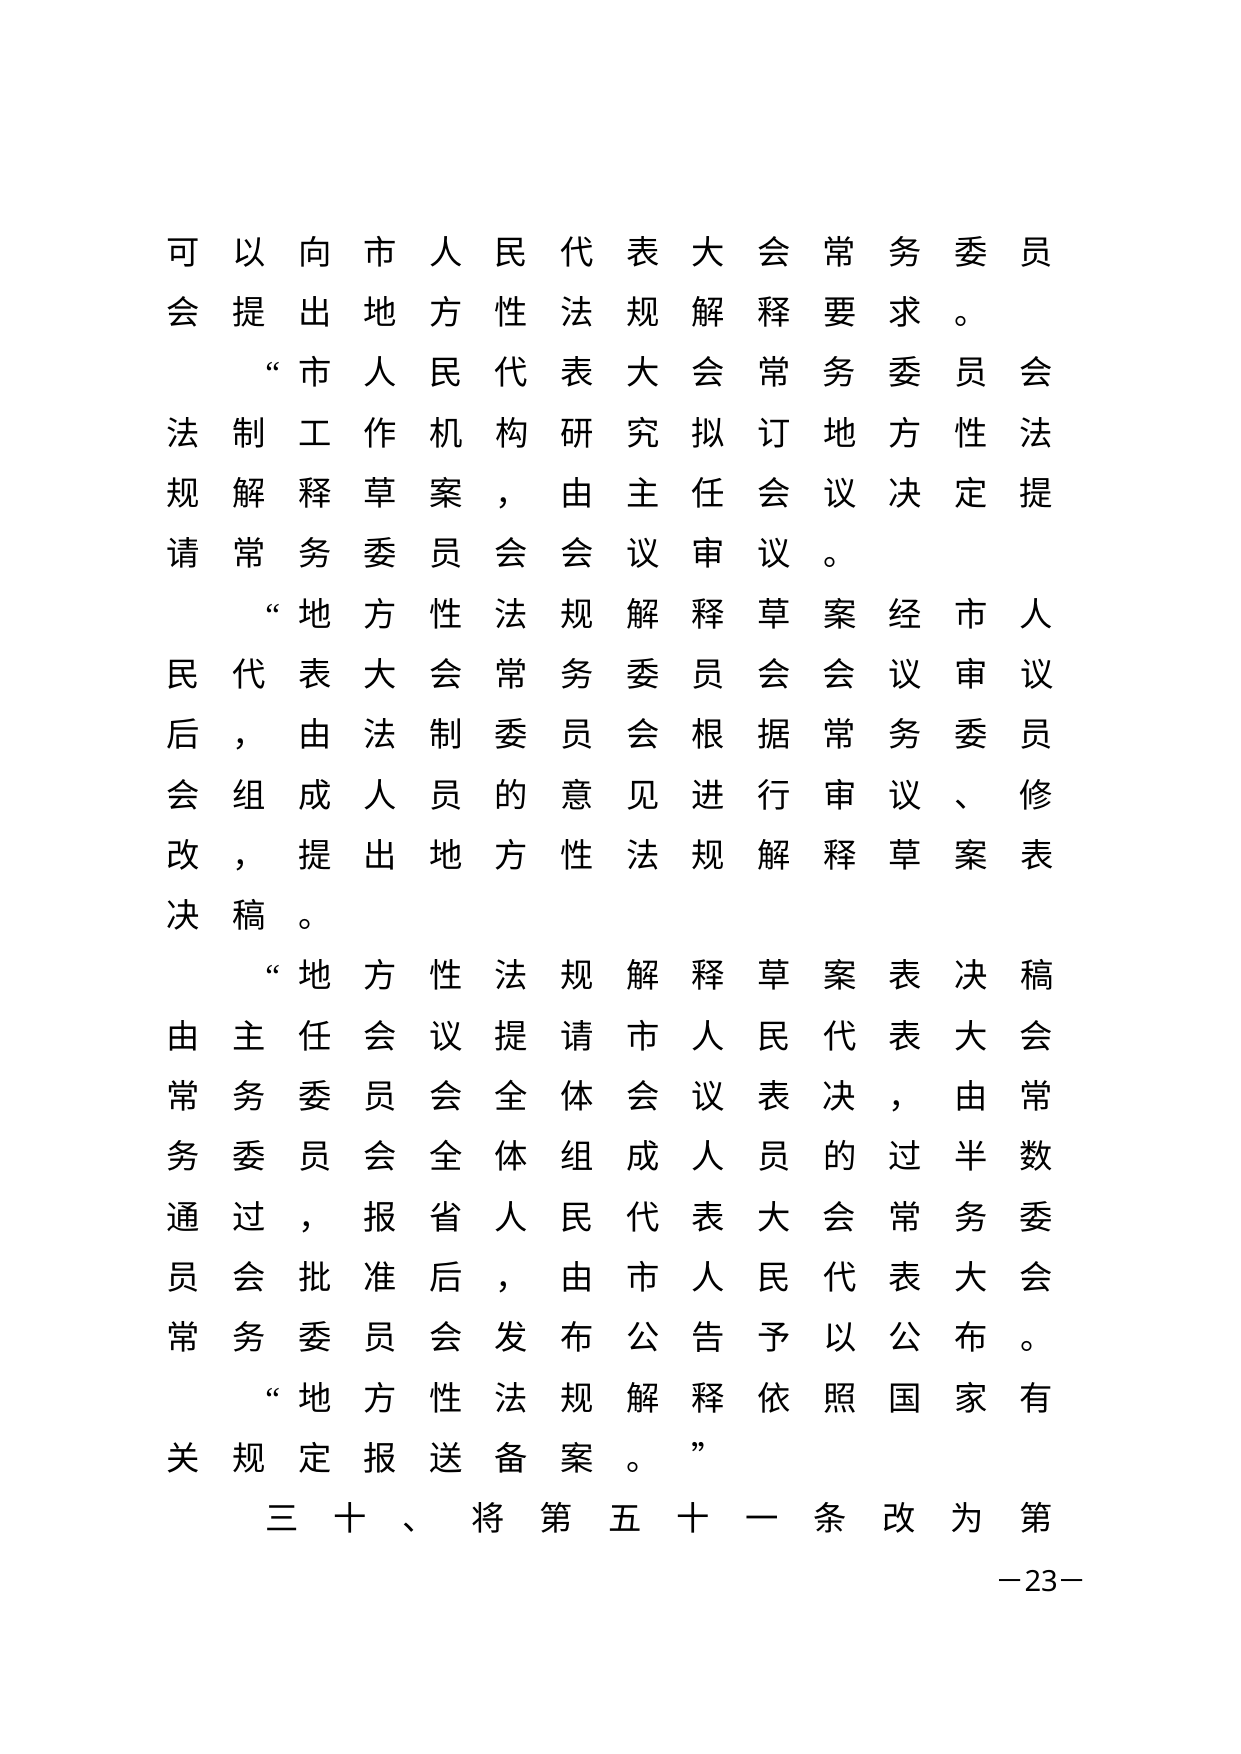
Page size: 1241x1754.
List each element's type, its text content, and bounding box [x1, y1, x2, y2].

list “地方性法规解释依照国家有关规定报送备案。” [167, 1365, 1085, 1486]
list “地方性法规解释草案经市人民代表大会常务委员会会议审议后，由法制委员会根据常务委员会组成人员的意见进行审议、修改，提出地方性法规解释草案表决稿。 [167, 581, 1085, 943]
list “市人民代表大会常务委员会法制工作机构研究拟订地方性法规解释草案，由主任会议决定提请常务委员会会议审议。 [167, 340, 1085, 581]
list 三十、将第五十一条改为第五十五条，修改为：“地方性法规的修改和废止程序，适用本条例关于地方性法规制定程序的有关规定，并报省人民代表大会常务委员会批准。” [167, 1486, 1085, 1546]
list 二十九、将第四十五条第二款和第四十六条、第四十七条合并，作为第五十三条，修改为：“市人民政府、市监察委员会、市中级人民法院、市人民检察院和市人民代表大会专门委员会以及区人民代表大会常务委员会，可以向市人民代表大会常务委员会提出地方性法规解释要求。 [167, 219, 1085, 340]
list “地方性法规解释草案表决稿由主任会议提请市人民代表大会常务委员会全体会议表决，由常务委员会全体组成人员的过半数通过，报省人民代表大会常务委员会批准后，由市人民代表大会常务委员会发布公告予以公布。 [167, 943, 1085, 1365]
